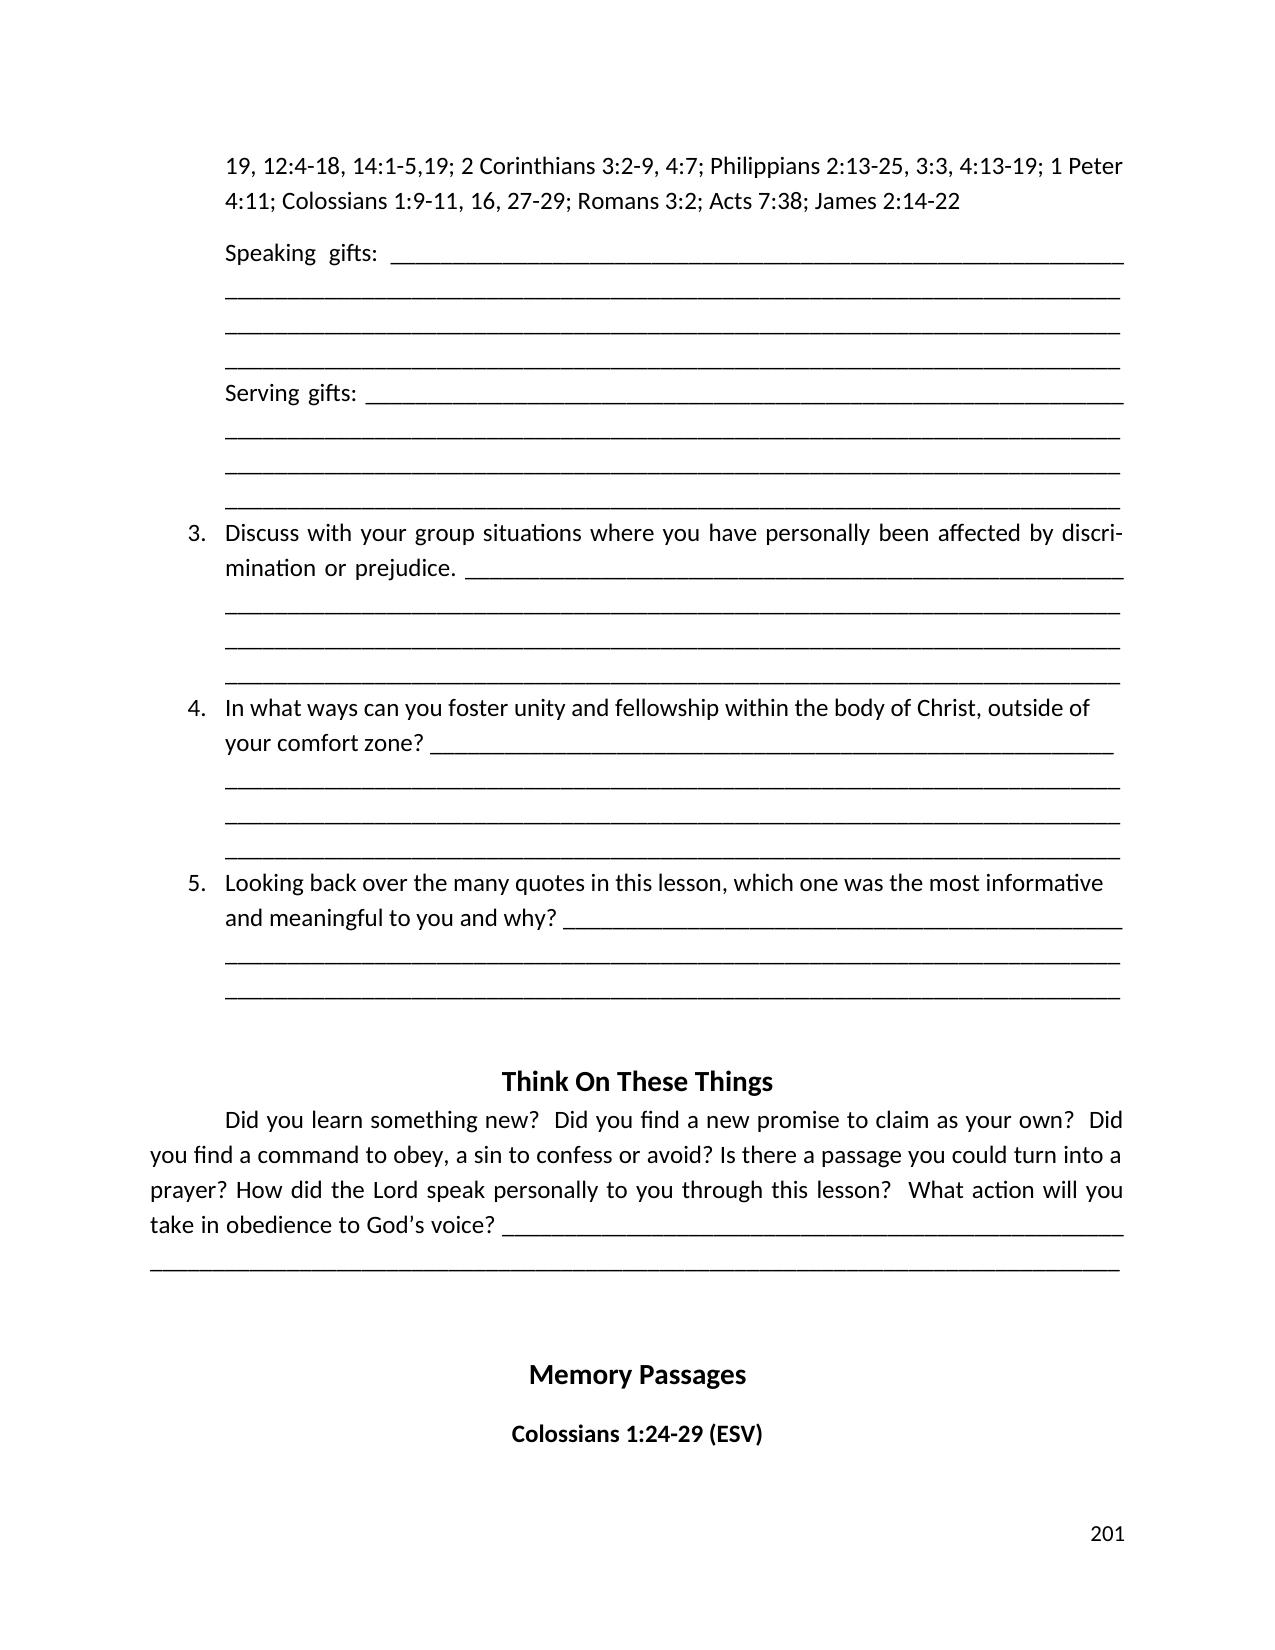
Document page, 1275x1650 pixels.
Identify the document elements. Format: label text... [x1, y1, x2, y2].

text Memory Passages [150, 1356, 1125, 1392]
list Speaking gifts: ___________________________________________________________ ________________________________________________________________________________________________________________________________________________________________________________________________________________________ [225, 238, 1125, 373]
text Colossians 1:24-29 (ESV) [150, 1418, 1125, 1448]
list In what ways can you foster unity and fellowship within the body of Christ, outside of your comfort zone? _______________________________________________________ ________________________________________________________________________________________________________________________________________________________________________________________________________________________ [187, 693, 1125, 863]
text Did you learn something new? Did you find a new promise to claim as your own? Did you find a command to obey, a sin to confess or avoid? Is there a passage you could turn into a prayer? How did the Lord speak personally to you through this lesson? What action will you take in obedience to God’s voice? __________________________________________________ ______________________________________________________________________________ [150, 1104, 1125, 1275]
list Discuss with your group situations where you have personally been affected by discri-mination or prejudice. _____________________________________________________ ________________________________________________________________________________________________________________________________________________________________________________________________________________________ [187, 518, 1125, 688]
list Serving gifts: _____________________________________________________________ ________________________________________________________________________________________________________________________________________________________________________________________________________________________ [225, 378, 1125, 513]
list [187, 150, 1125, 216]
list Looking back over the many quotes in this lesson, which one was the most informative and meaningful to you and why? _____________________________________________ ________________________________________________________________________________________________________________________________________________ [187, 868, 1125, 1003]
subtitle Think On These Things [150, 1063, 1125, 1099]
